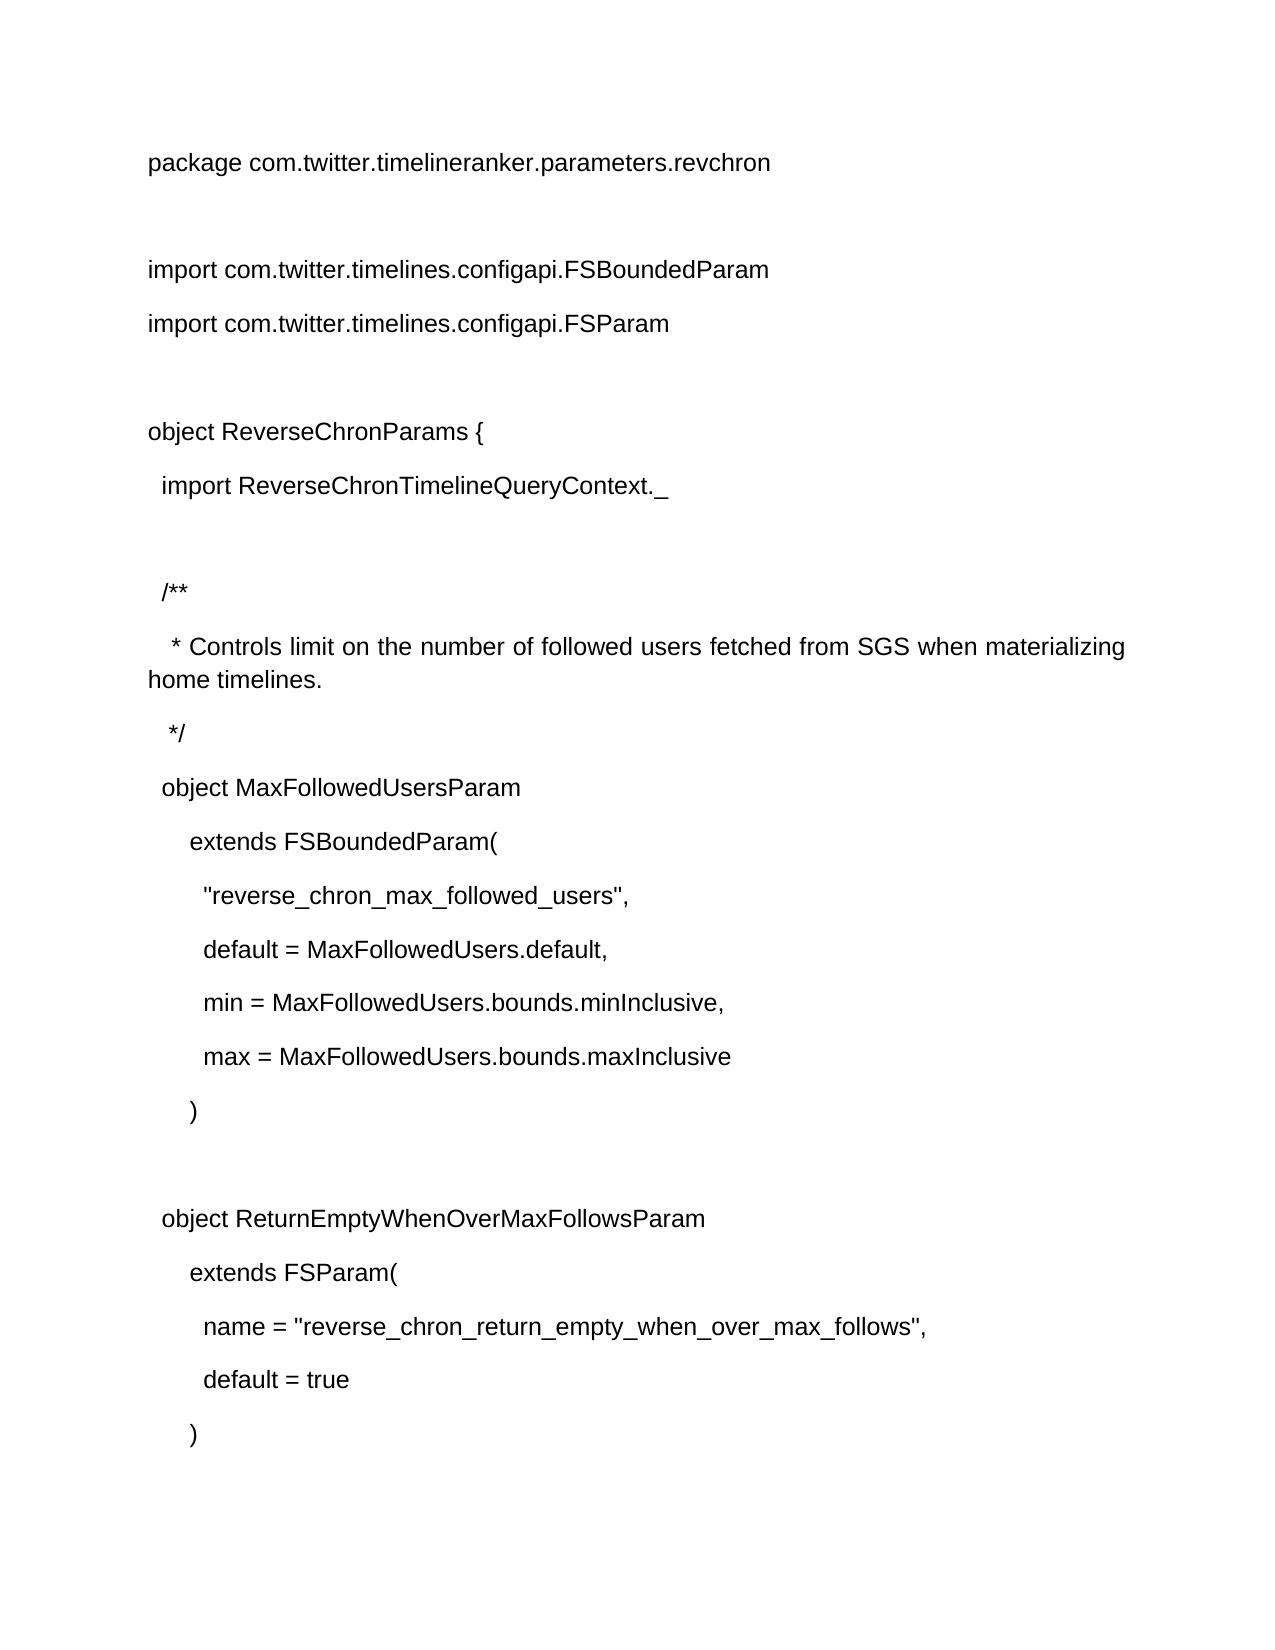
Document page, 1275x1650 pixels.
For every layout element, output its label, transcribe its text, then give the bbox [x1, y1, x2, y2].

text */ [148, 719, 1127, 748]
text "reverse_chron_max_followed_users", [148, 881, 1127, 909]
text * Controls limit on the number of followed users fetched from SGS when materializing home timelines. [148, 632, 1127, 694]
text import com.twitter.timelines.configapi.FSBoundedParam [148, 255, 1127, 284]
text ) [148, 1419, 1127, 1448]
text import ReverseChronTimelineQueryContext._ [148, 471, 1127, 499]
text /** [148, 578, 1127, 607]
text name = "reverse_chron_return_empty_when_over_max_follows", [148, 1312, 1127, 1340]
text object MaxFollowedUsersParam [148, 773, 1127, 802]
text default = true [148, 1365, 1127, 1394]
text object ReverseChronParams { [148, 417, 1127, 446]
text package com.twitter.timelineranker.parameters.revchron [148, 148, 1127, 176]
text ) [148, 1096, 1127, 1125]
text min = MaxFollowedUsers.bounds.minInclusive, [148, 988, 1127, 1017]
text extends FSParam( [148, 1258, 1127, 1286]
text import com.twitter.timelines.configapi.FSParam [148, 309, 1127, 338]
text default = MaxFollowedUsers.default, [148, 934, 1127, 963]
text max = MaxFollowedUsers.bounds.maxInclusive [148, 1042, 1127, 1071]
text object ReturnEmptyWhenOverMaxFollowsParam [148, 1204, 1127, 1233]
text extends FSBoundedParam( [148, 827, 1127, 856]
